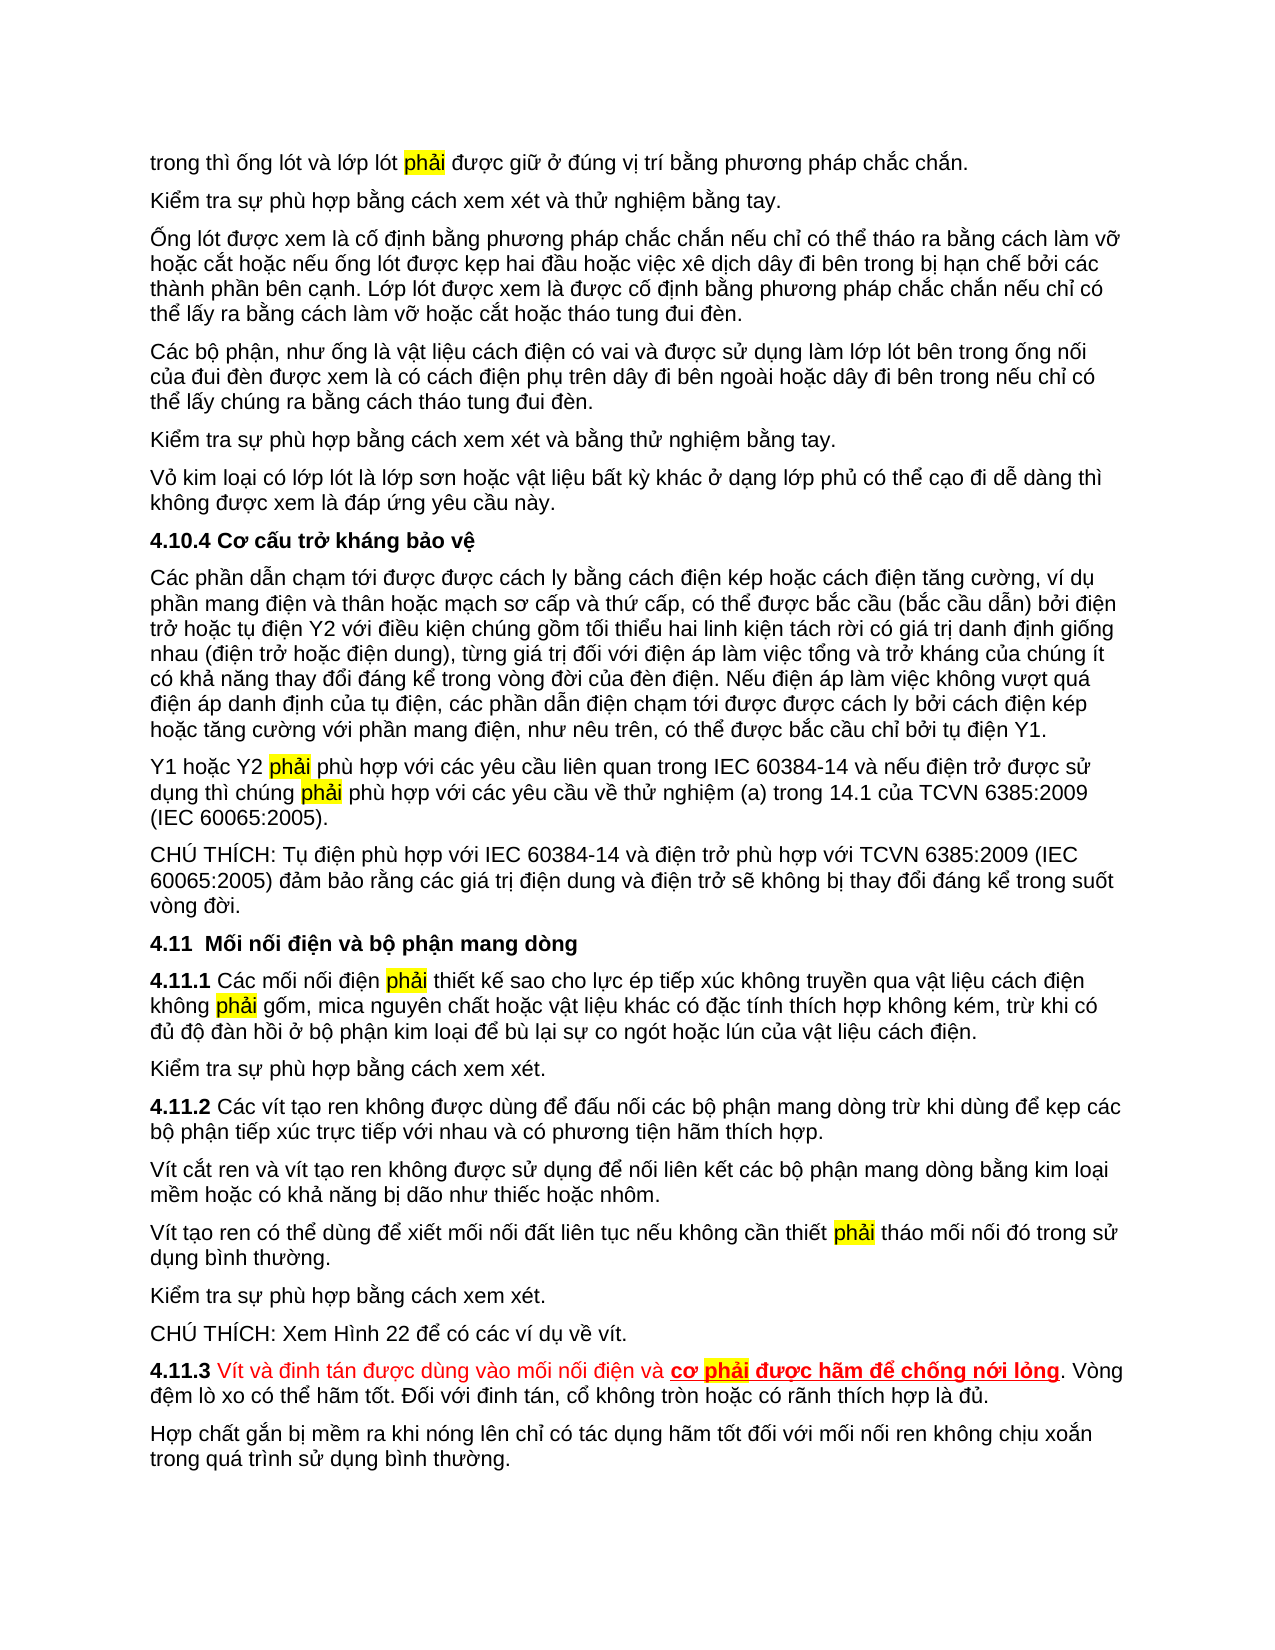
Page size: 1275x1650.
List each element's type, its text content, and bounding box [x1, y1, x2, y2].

text 4.10.4 Cơ cấu trở kháng bảo vệ [150, 527, 1125, 553]
text Kiểm tra sự phù hợp bằng cách xem xét và thử nghiệm bằng tay. [150, 188, 1125, 213]
text 4.11 Mối nối điện và bộ phận mang dòng [150, 930, 1125, 956]
text Y1 hoặc Y2 phải phù hợp với các yêu cầu liên quan trong IEC 60384-14 và nếu điện trở được sử dụng thì chúng phải phù hợp với các yêu cầu về thử nghiệm (a) trong 14.1 của TCVN 6385:2009 (IEC 60065:2005). [150, 754, 1125, 830]
text Kiểm tra sự phù hợp bằng cách xem xét và bằng thử nghiệm bằng tay. [150, 427, 1125, 452]
text Vỏ kim loại có lớp lót là lớp sơn hoặc vật liệu bất kỳ khác ở dạng lớp phủ có thể cạo đi dễ dàng thì không được xem là đáp ứng yêu cầu này. [150, 464, 1125, 515]
text 4.11.2 Các vít tạo ren không được dùng để đấu nối các bộ phận mang dòng trừ khi dùng để kẹp các bộ phận tiếp xúc trực tiếp với nhau và có phương tiện hãm thích hợp. [150, 1094, 1125, 1144]
text 4.11.3 Vít và đinh tán được dùng vào mối nối điện và cơ phải được hãm để chống nới lỏng. Vòng đệm lò xo có thể hãm tốt. Đối với đinh tán, cổ không tròn hoặc có rãnh thích hợp là đủ. [150, 1358, 1125, 1408]
text Ống lót được xem là cố định bằng phương pháp chắc chắn nếu chỉ có thể tháo ra bằng cách làm vỡ hoặc cắt hoặc nếu ống lót được kẹp hai đầu hoặc việc xê dịch dây đi bên trong bị hạn chế bởi các thành phần bên cạnh. Lớp lót được xem là được cố định bằng phương pháp chắc chắn nếu chỉ có thể lấy ra bằng cách làm vỡ hoặc cắt hoặc tháo tung đui đèn. [150, 225, 1125, 326]
text CHÚ THÍCH: Tụ điện phù hợp với IEC 60384-14 và điện trở phù hợp với TCVN 6385:2009 (IEC 60065:2005) đảm bảo rằng các giá trị điện dung và điện trở sẽ không bị thay đổi đáng kể trong suốt vòng đời. [150, 842, 1125, 918]
text Vít cắt ren và vít tạo ren không được sử dụng để nối liên kết các bộ phận mang dòng bằng kim loại mềm hoặc có khả năng bị dão như thiếc hoặc nhôm. [150, 1157, 1125, 1207]
text Hợp chất gắn bị mềm ra khi nóng lên chỉ có tác dụng hãm tốt đối với mối nối ren không chịu xoắn trong quá trình sử dụng bình thường. [150, 1421, 1125, 1471]
text CHÚ THÍCH: Xem Hình 22 để có các ví dụ về vít. [150, 1320, 1125, 1346]
text Kiểm tra sự phù hợp bằng cách xem xét. [150, 1056, 1125, 1081]
text Kiểm tra sự phù hợp bằng cách xem xét. [150, 1283, 1125, 1308]
text 4.11.1 Các mối nối điện phải thiết kế sao cho lực ép tiếp xúc không truyền qua vật liệu cách điện không phải gốm, mica nguyên chất hoặc vật liệu khác có đặc tính thích hợp không kém, trừ khi có đủ độ đàn hồi ở bộ phận kim loại để bù lại sự co ngót hoặc lún của vật liệu cách điện. [150, 968, 1125, 1044]
text Vít tạo ren có thể dùng để xiết mối nối đất liên tục nếu không cần thiết phải tháo mối nối đó trong sử dụng bình thường. [150, 1220, 1125, 1270]
text Các phần dẫn chạm tới được được cách ly bằng cách điện kép hoặc cách điện tăng cường, ví dụ phần mang điện và thân hoặc mạch sơ cấp và thứ cấp, có thể được bắc cầu (bắc cầu dẫn) bởi điện trở hoặc tụ điện Y2 với điều kiện chúng gồm tối thiểu hai linh kiện tách rời có giá trị danh định giống nhau (điện trở hoặc điện dung), từng giá trị đối với điện áp làm việc tổng và trở kháng của chúng ít có khả năng thay đổi đáng kể trong vòng đời của đèn điện. Nếu điện áp làm việc không vượt quá điện áp danh định của tụ điện, các phần dẫn điện chạm tới được được cách ly bởi cách điện kép hoặc tăng cường với phần mang điện, như nêu trên, có thể được bắc cầu chỉ bởi tụ điện Y1. [150, 565, 1125, 742]
text Các bộ phận, như ống là vật liệu cách điện có vai và được sử dụng làm lớp lót bên trong ống nối của đui đèn được xem là có cách điện phụ trên dây đi bên ngoài hoặc dây đi bên trong nếu chỉ có thể lấy chúng ra bằng cách tháo tung đui đèn. [150, 339, 1125, 414]
